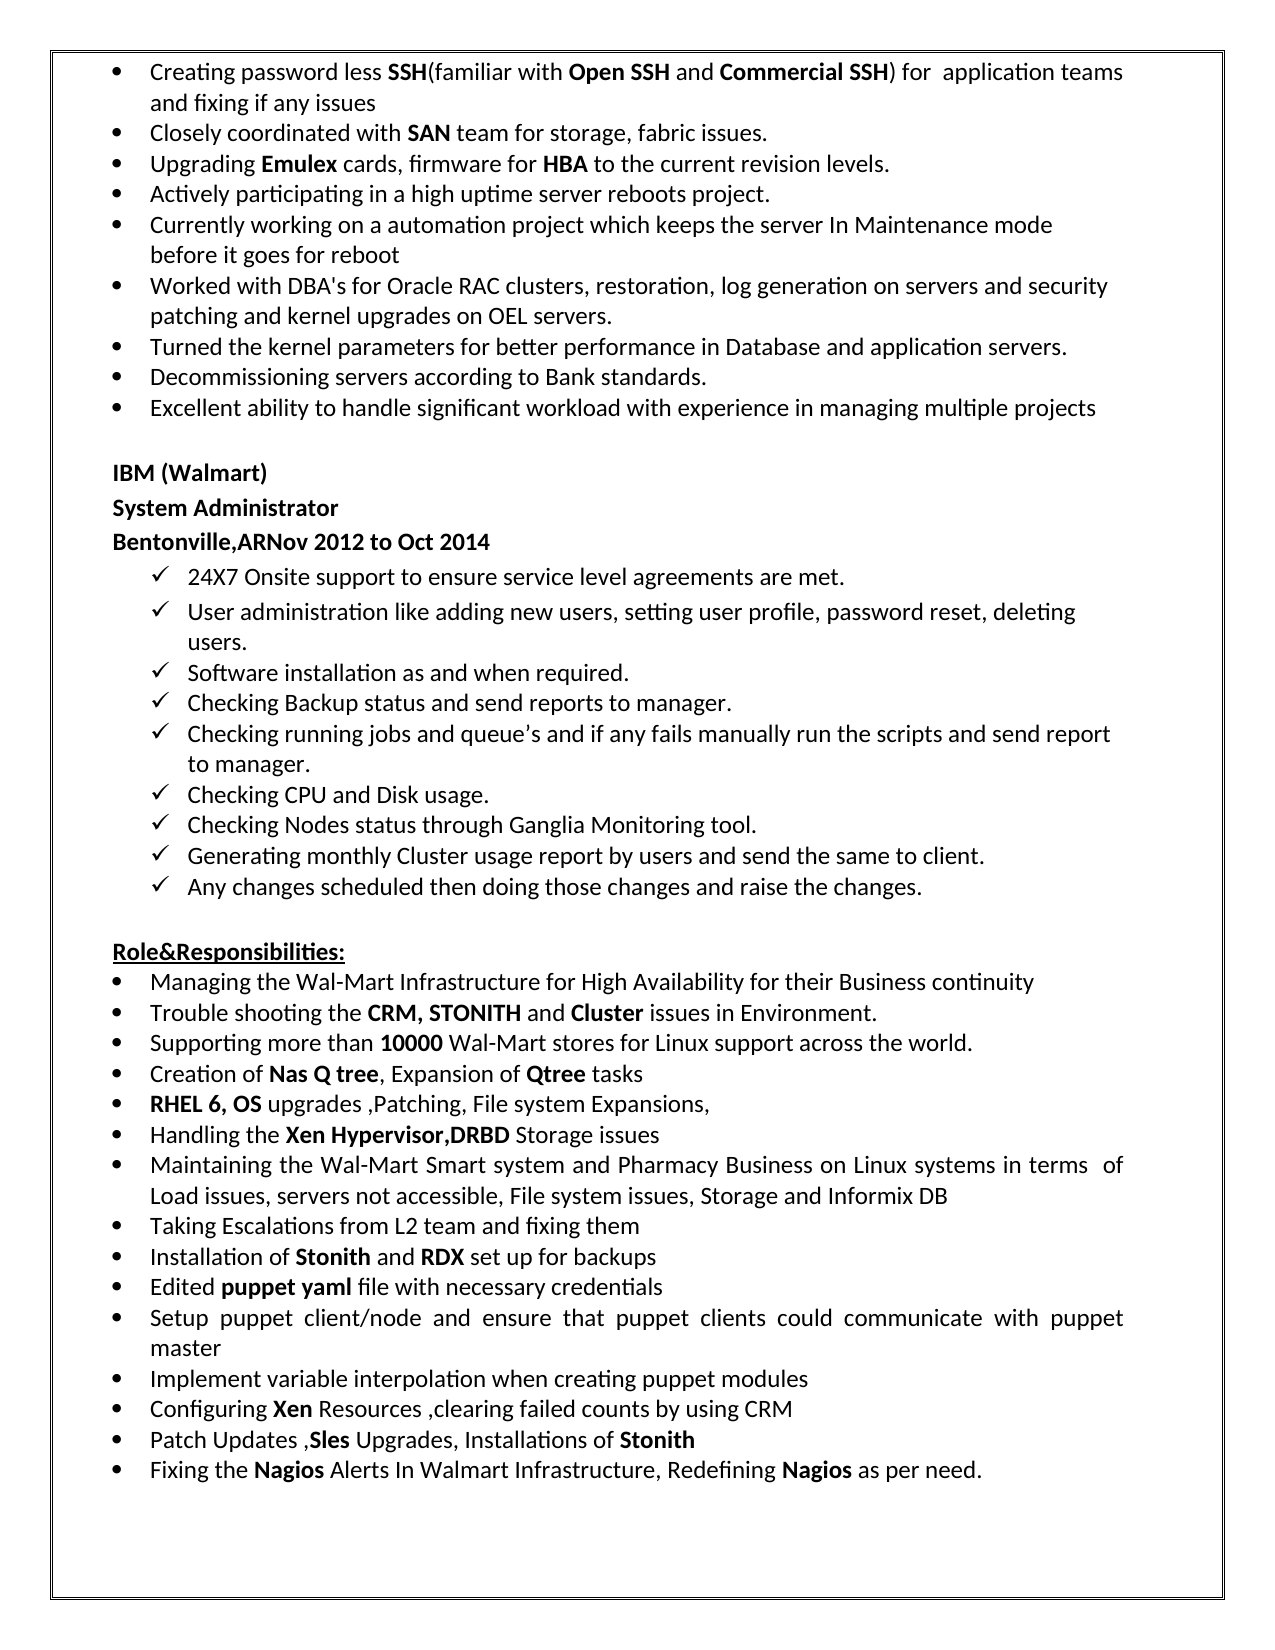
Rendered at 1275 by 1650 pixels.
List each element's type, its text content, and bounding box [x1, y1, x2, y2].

list User administration like adding new users, setting user profile, password reset, deleting users. [150, 596, 1125, 657]
list Configuring Xen Resources ,clearing failed counts by using CRM [112, 1394, 1125, 1424]
list Role&Responsibilities: [112, 936, 1125, 966]
list Generating monthly Cluster usage report by users and send the same to client. [150, 840, 1125, 871]
list Checking Backup status and send reports to manager. [150, 687, 1125, 718]
list Excellent ability to handle significant workload with experience in managing multiple projects [112, 392, 1125, 422]
list Creating password less SSH(familiar with Open SSH and Commercial SSH) for application teams and fixing if any issues [112, 56, 1125, 117]
text Bentonville,ARNov 2012 to Oct 2014 [112, 527, 1125, 557]
list Patch Updates ,Sles Upgrades, Installations of Stonith [112, 1424, 1125, 1455]
list Any changes scheduled then doing those changes and raise the changes. [150, 871, 1125, 901]
list Upgrading Emulex cards, firmware for HBA to the current revision levels. [112, 148, 1125, 178]
list Supporting more than 10000 Wal-Mart stores for Linux support across the world. [112, 1027, 1125, 1058]
list Edited puppet yaml file with necessary credentials [112, 1272, 1125, 1302]
list Decommissioning servers according to Bank standards. [112, 361, 1125, 392]
list Checking CPU and Disk usage. [150, 779, 1125, 809]
list Worked with DBA's for Oracle RAC clusters, restoration, log generation on servers and security patching and kernel upgrades on OEL servers. [112, 270, 1125, 331]
list Closely coordinated with SAN team for storage, fabric issues. [112, 117, 1125, 148]
list Taking Escalations from L2 team and fixing them [112, 1211, 1125, 1241]
list Setup puppet client/node and ensure that puppet clients could communicate with puppet master [112, 1302, 1125, 1363]
list Managing the Wal-Mart Infrastructure for High Availability for their Business continuity [112, 966, 1125, 997]
list Handling the Xen Hypervisor,DRBD Storage issues [112, 1119, 1125, 1149]
list Turned the kernel parameters for better performance in Database and application servers. [112, 331, 1125, 361]
list Creation of Nas Q tree, Expansion of Qtree tasks [112, 1058, 1125, 1088]
list Currently working on a automation project which keeps the server In Maintenance mode before it goes for reboot [112, 209, 1125, 270]
list Checking running jobs and queue’s and if any fails manually run the scripts and send report to manager. [150, 718, 1125, 779]
list Implement variable interpolation when creating puppet modules [112, 1363, 1125, 1394]
list Actively participating in a high uptime server reboots project. [112, 178, 1125, 209]
list Software installation as and when required. [150, 657, 1125, 687]
list Fixing the Nagios Alerts In Walmart Infrastructure, Redefining Nagios as per need. [112, 1455, 1125, 1485]
list Maintaining the Wal-Mart Smart system and Pharmacy Business on Linux systems in terms of Load issues, servers not accessible, File system issues, Storage and Informix DB [112, 1149, 1125, 1211]
list Installation of Stonith and RDX set up for backups [112, 1241, 1125, 1272]
list Checking Nodes status through Ganglia Monitoring tool. [150, 809, 1125, 840]
text System Administrator [112, 492, 1125, 522]
list 24X7 Onsite support to ensure service level agreements are met. [150, 561, 1125, 592]
text IBM (Walmart) [112, 457, 1125, 488]
list Trouble shooting the CRM, STONITH and Cluster issues in Environment. [112, 997, 1125, 1027]
list RHEL 6, OS upgrades ,Patching, File system Expansions, [112, 1088, 1125, 1119]
